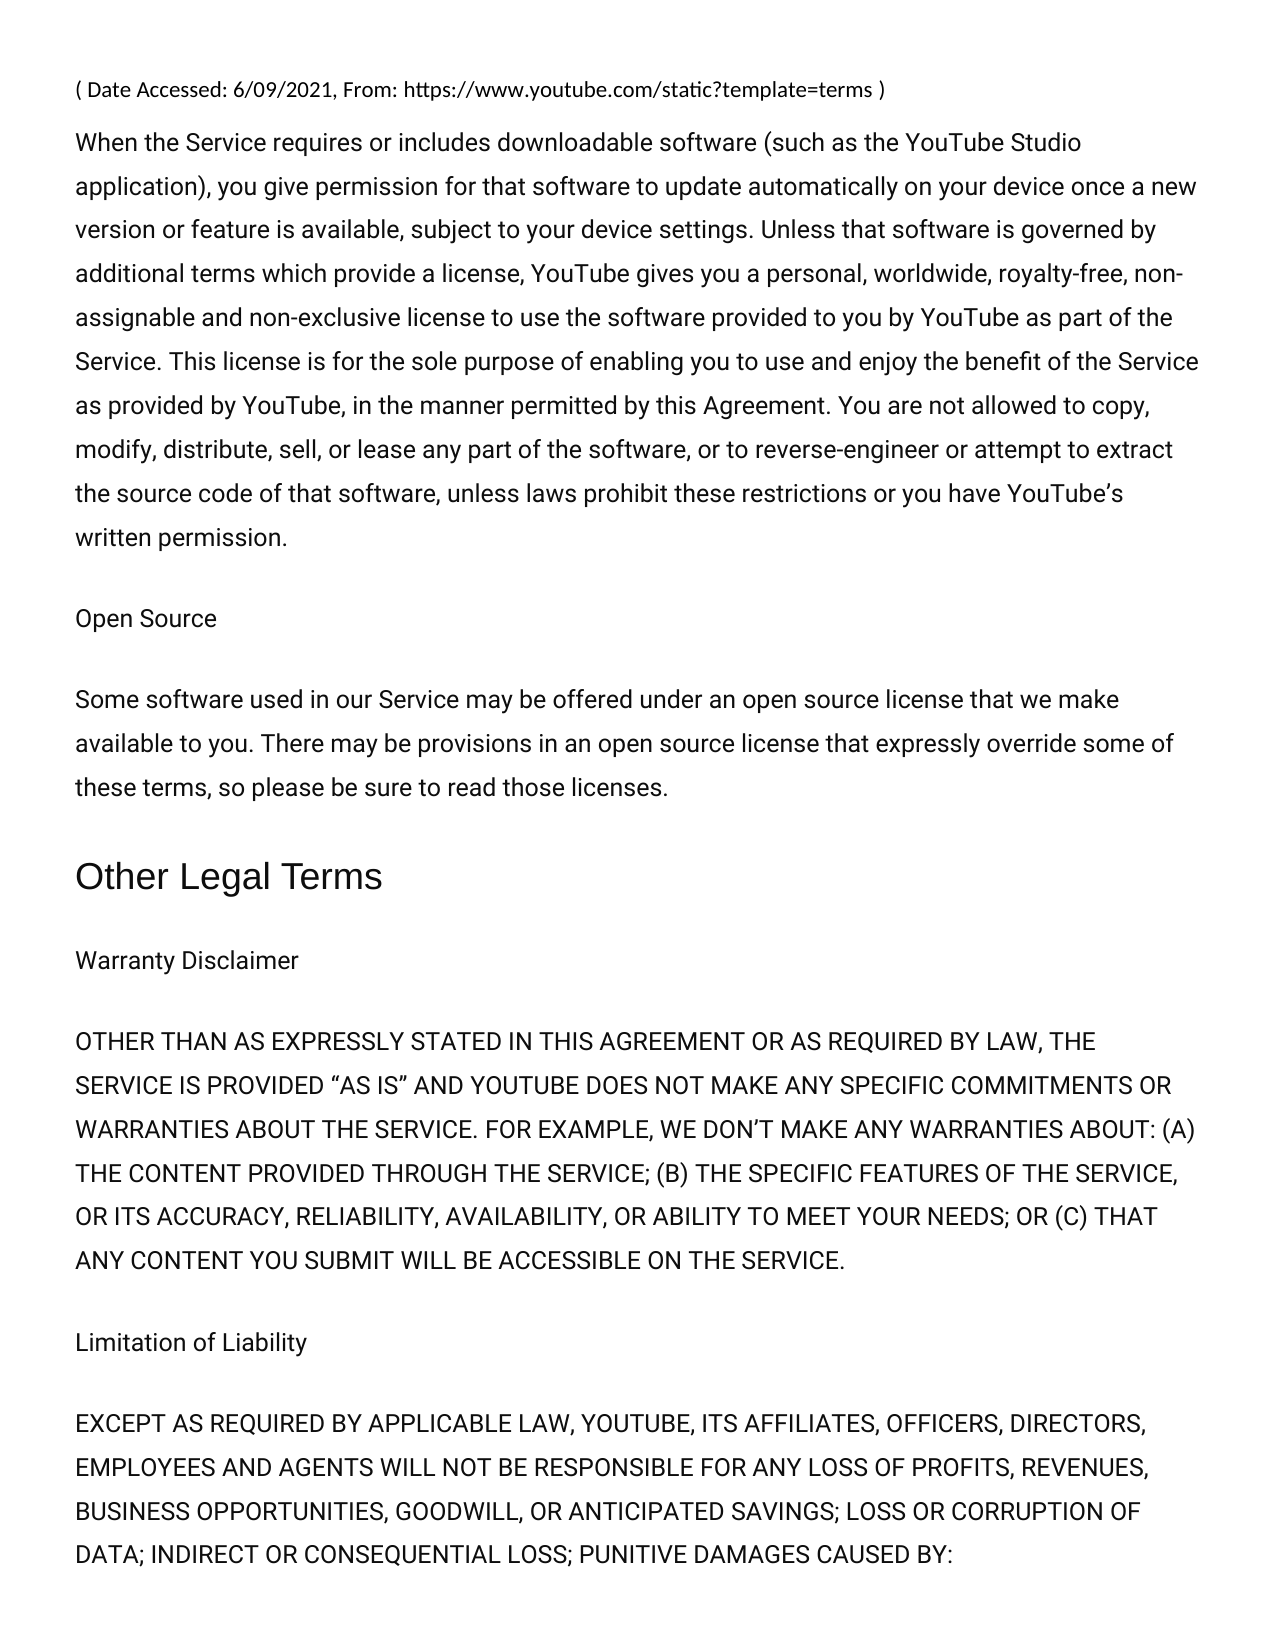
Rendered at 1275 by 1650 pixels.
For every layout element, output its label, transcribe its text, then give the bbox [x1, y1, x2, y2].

text EXCEPT AS REQUIRED BY APPLICABLE LAW, YOUTUBE, ITS AFFILIATES, OFFICERS, DIRECTORS, EMPLOYEES AND AGENTS WILL NOT BE RESPONSIBLE FOR ANY LOSS OF PROFITS, REVENUES, BUSINESS OPPORTUNITIES, GOODWILL, OR ANTICIPATED SAVINGS; LOSS OR CORRUPTION OF DATA; INDIRECT OR CONSEQUENTIAL LOSS; PUNITIVE DAMAGES CAUSED BY: [75, 1409, 1200, 1570]
text Warranty Disclaimer [75, 946, 1200, 975]
text When the Service requires or includes downloadable software (such as the YouTube Studio application), you give permission for that software to update automatically on your device once a new version or feature is available, subject to your device settings. Unless that software is governed by additional terms which provide a license, YouTube gives you a personal, worldwide, royalty-free, non-assignable and non-exclusive license to use the software provided to you by YouTube as part of the Service. This license is for the sole purpose of enabling you to use and enjoy the benefit of the Service as provided by YouTube, in the manner permitted by this Agreement. You are not allowed to copy, modify, distribute, sell, or lease any part of the software, or to reverse-engineer or attempt to extract the source code of that software, unless laws prohibit these restrictions or you have YouTube’s written permission. [75, 128, 1200, 552]
text Some software used in our Service may be offered under an open source license that we make available to you. There may be provisions in an open source license that expressly override some of these terms, so please be sure to read those licenses. [75, 685, 1200, 802]
text Open Source [75, 604, 1200, 633]
text Limitation of Liability [75, 1328, 1200, 1357]
subtitle Other Legal Terms [75, 854, 1200, 898]
text OTHER THAN AS EXPRESSLY STATED IN THIS AGREEMENT OR AS REQUIRED BY LAW, THE SERVICE IS PROVIDED “AS IS” AND YOUTUBE DOES NOT MAKE ANY SPECIFIC COMMITMENTS OR WARRANTIES ABOUT THE SERVICE. FOR EXAMPLE, WE DON’T MAKE ANY WARRANTIES ABOUT: (A) THE CONTENT PROVIDED THROUGH THE SERVICE; (B) THE SPECIFIC FEATURES OF THE SERVICE, OR ITS ACCURACY, RELIABILITY, AVAILABILITY, OR ABILITY TO MEET YOUR NEEDS; OR (C) THAT ANY CONTENT YOU SUBMIT WILL BE ACCESSIBLE ON THE SERVICE. [75, 1027, 1200, 1276]
